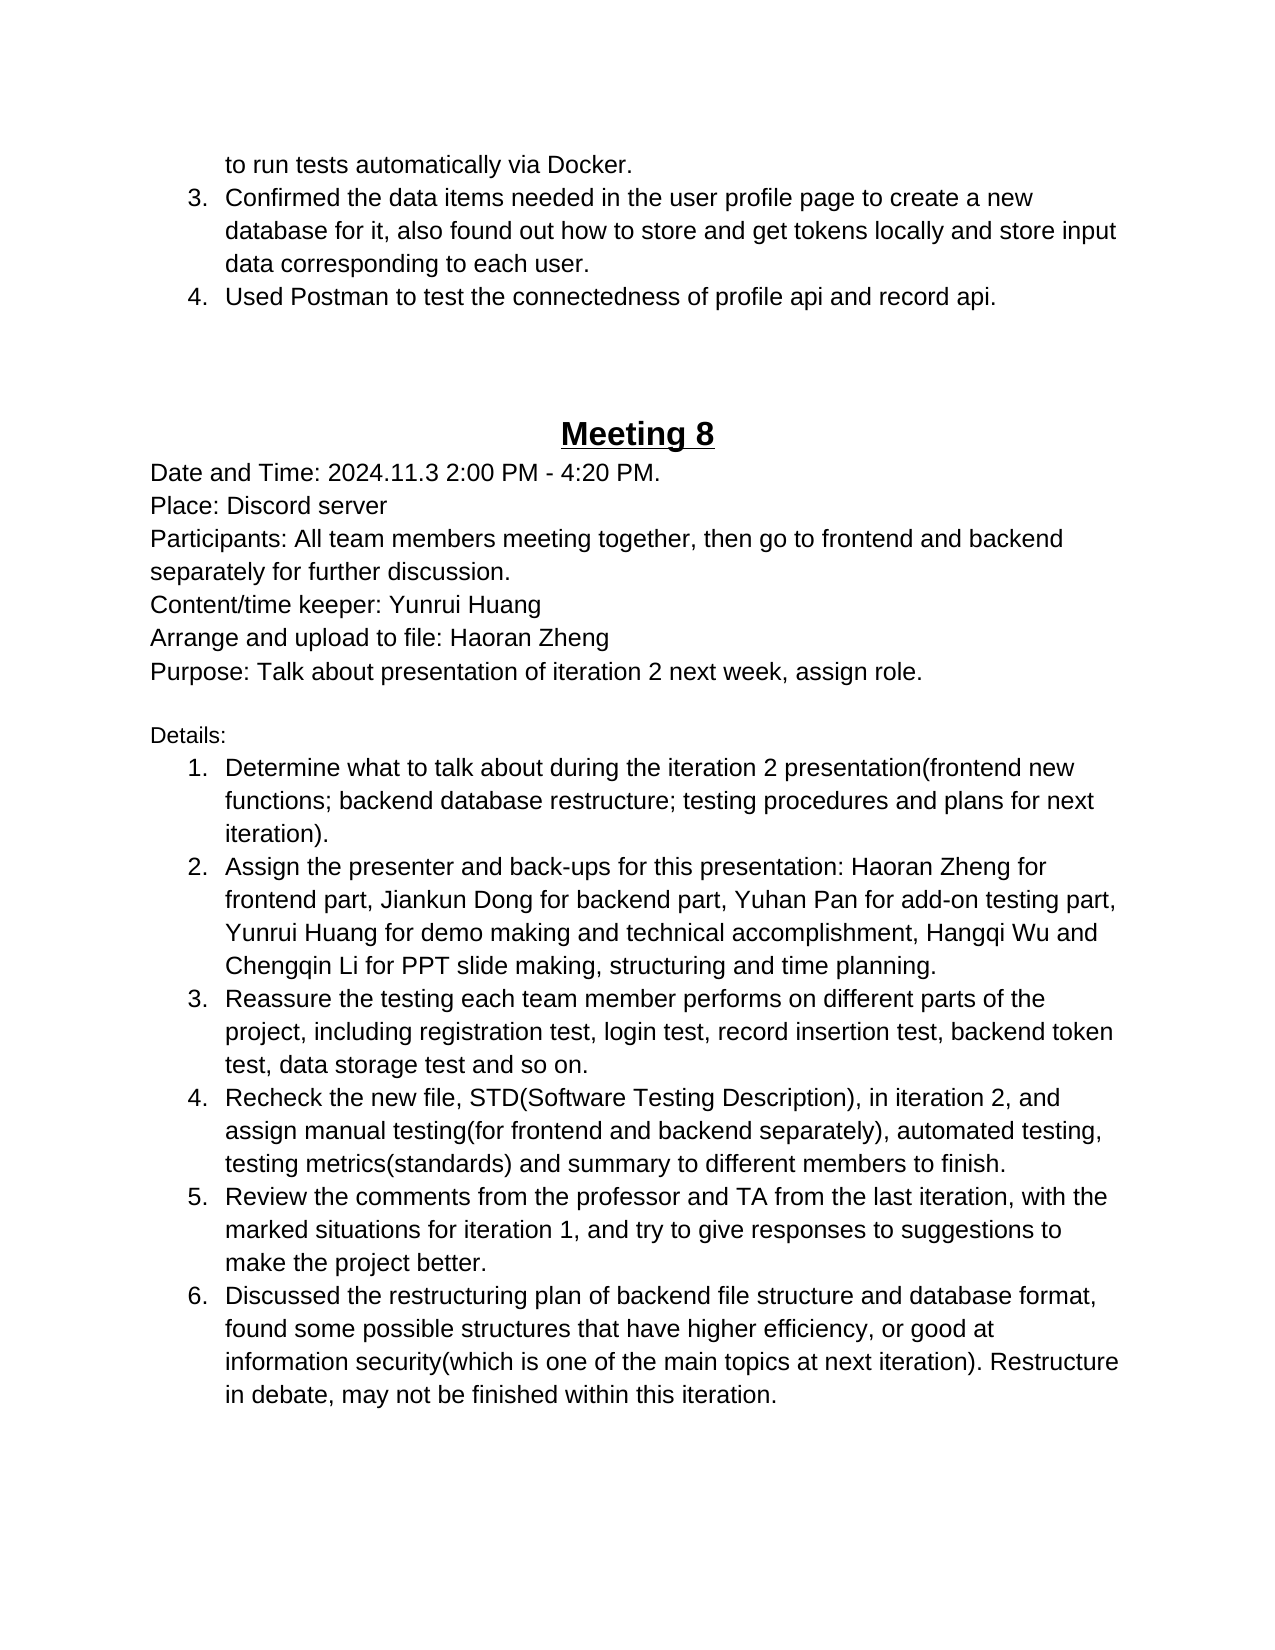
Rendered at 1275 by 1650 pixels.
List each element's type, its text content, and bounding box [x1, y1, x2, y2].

text Arrange and upload to file: Haoran Zheng [150, 623, 1125, 652]
list Discussed the restructuring plan of backend file structure and database format, found some possible structures that have higher efficiency, or good at information security(which is one of the main topics at next iteration). Restructure in debate, may not be finished within this iteration. [187, 1281, 1125, 1409]
list Determine what to talk about during the iteration 2 presentation(frontend new functions; backend database restructure; testing procedures and plans for next iteration). [187, 753, 1125, 847]
text Details: [150, 722, 1125, 749]
text Meeting 8 [150, 414, 1125, 453]
text Place: Discord server [150, 491, 1125, 520]
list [187, 150, 1125, 179]
text Participants: All team members meeting together, then go to frontend and backend separately for further discussion. [150, 524, 1125, 586]
list Assign the presenter and back-ups for this presentation: Haoran Zheng for frontend part, Jiankun Dong for backend part, Yuhan Pan for add-on testing part, Yunrui Huang for demo making and technical accomplishment, Hangqi Wu and Chengqin Li for PPT slide making, structuring and time planning. [187, 852, 1125, 979]
list Review the comments from the professor and TA from the last iteration, with the marked situations for iteration 1, and try to give responses to suggestions to make the project better. [187, 1182, 1125, 1277]
text Purpose: Talk about presentation of iteration 2 next week, assign role. [150, 656, 1125, 685]
list Used Postman to test the connectedness of profile api and record api. [187, 282, 1125, 311]
text Content/time keeper: Yunrui Huang [150, 590, 1125, 619]
list Recheck the new file, STD(Software Testing Description), in iteration 2, and assign manual testing(for frontend and backend separately), automated testing, testing metrics(standards) and summary to different members to finish. [187, 1083, 1125, 1178]
list Confirmed the data items needed in the user profile page to create a new database for it, also found out how to store and get tokens locally and store input data corresponding to each user. [187, 183, 1125, 278]
text Date and Time: 2024.11.3 2:00 PM - 4:20 PM. [150, 458, 1125, 487]
list Reassure the testing each team member performs on different parts of the project, including registration test, login test, record insertion test, backend token test, data storage test and so on. [187, 984, 1125, 1079]
